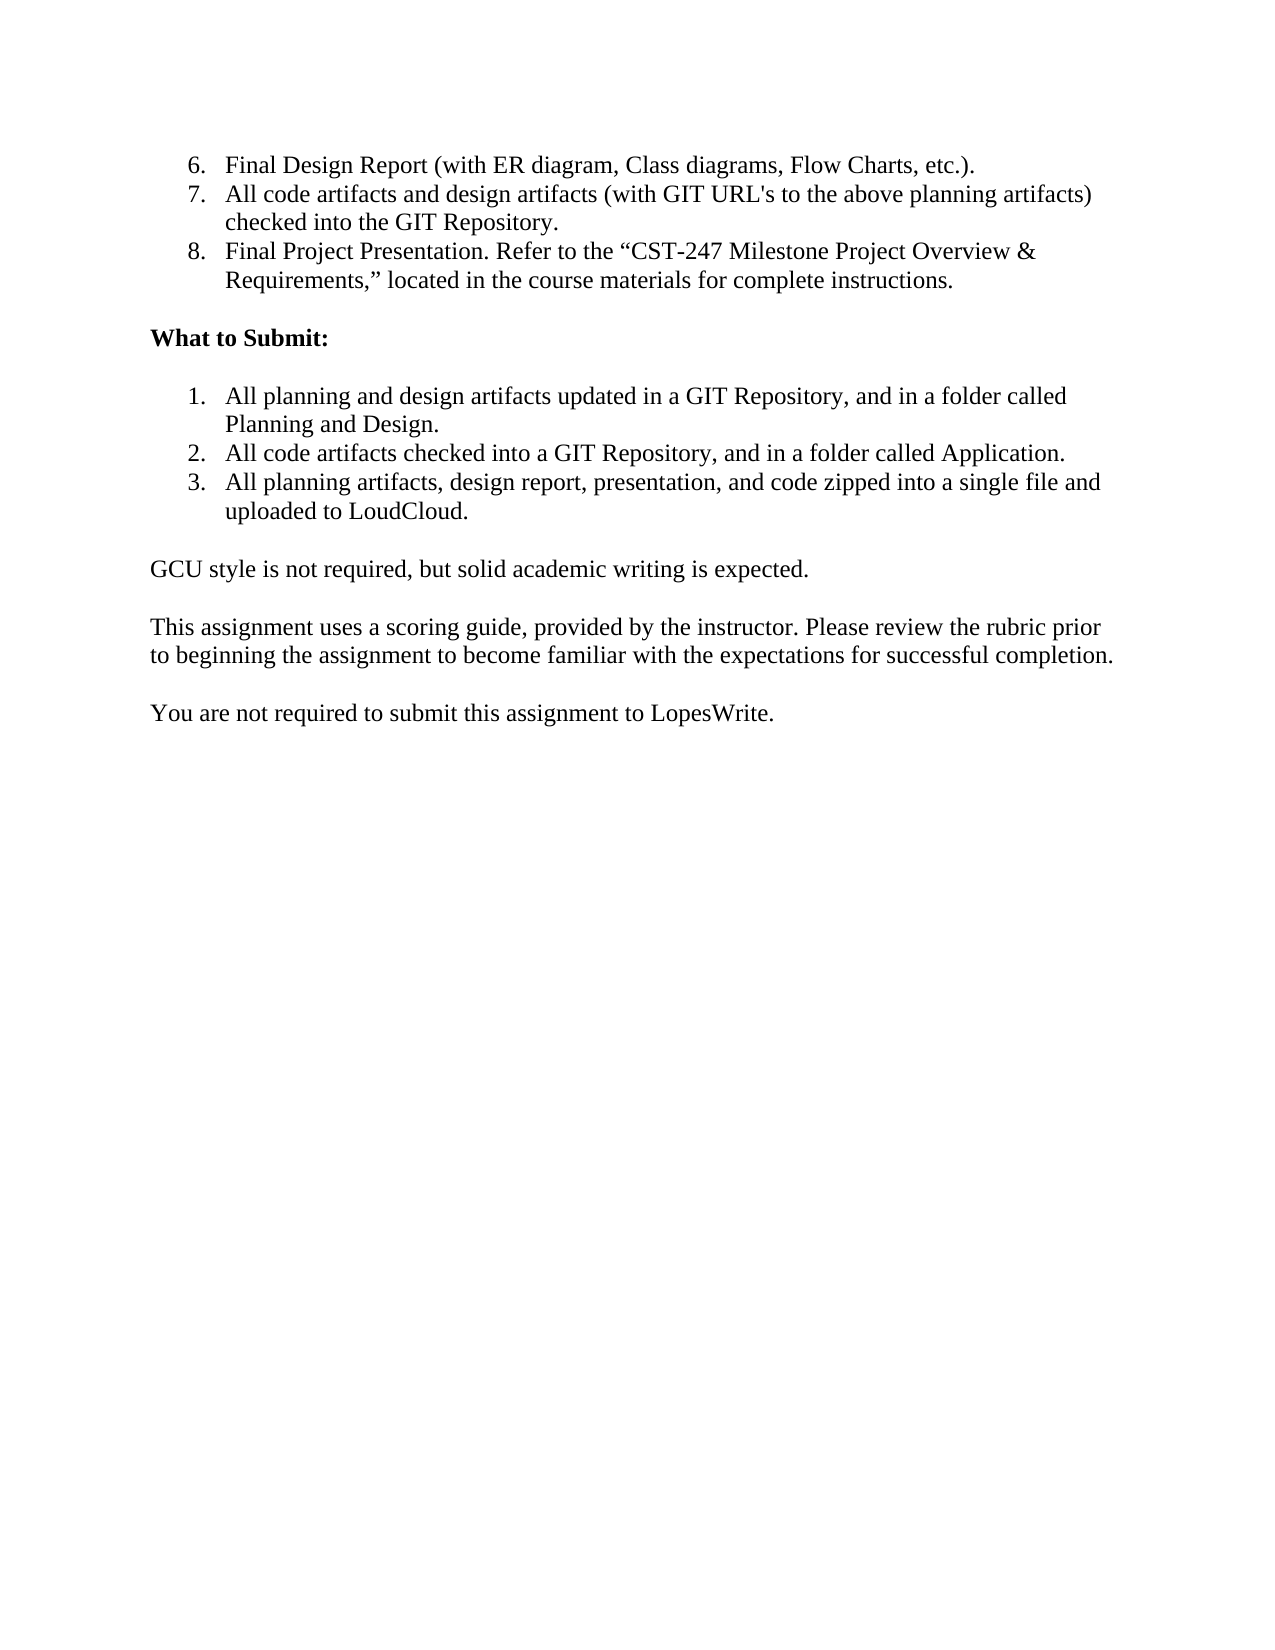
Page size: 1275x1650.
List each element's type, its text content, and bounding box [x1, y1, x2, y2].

list All code artifacts checked into a GIT Repository, and in a folder called Application. [187, 438, 1125, 467]
text You are not required to submit this assignment to LopesWrite. [150, 698, 1125, 727]
list All code artifacts and design artifacts (with GIT URL's to the above planning artifacts) checked into the GIT Repository. [187, 179, 1125, 236]
text GCU style is not required, but solid academic writing is expected. [150, 554, 1125, 582]
list Final Design Report (with ER diagram, Class diagrams, Flow Charts, etc.). [187, 150, 1125, 179]
text What to Submit: [150, 323, 1125, 352]
text This assignment uses a scoring guide, provided by the instructor. Please review the rubric prior to beginning the assignment to become familiar with the expectations for successful completion. [150, 612, 1125, 669]
list Final Project Presentation. Refer to the “CST-247 Milestone Project Overview & Requirements,” located in the course materials for complete instructions. [187, 236, 1125, 294]
list All planning and design artifacts updated in a GIT Repository, and in a folder called Planning and Design. [187, 381, 1125, 438]
list All planning artifacts, design report, presentation, and code zipped into a single file and uploaded to LoudCloud. [187, 467, 1125, 524]
